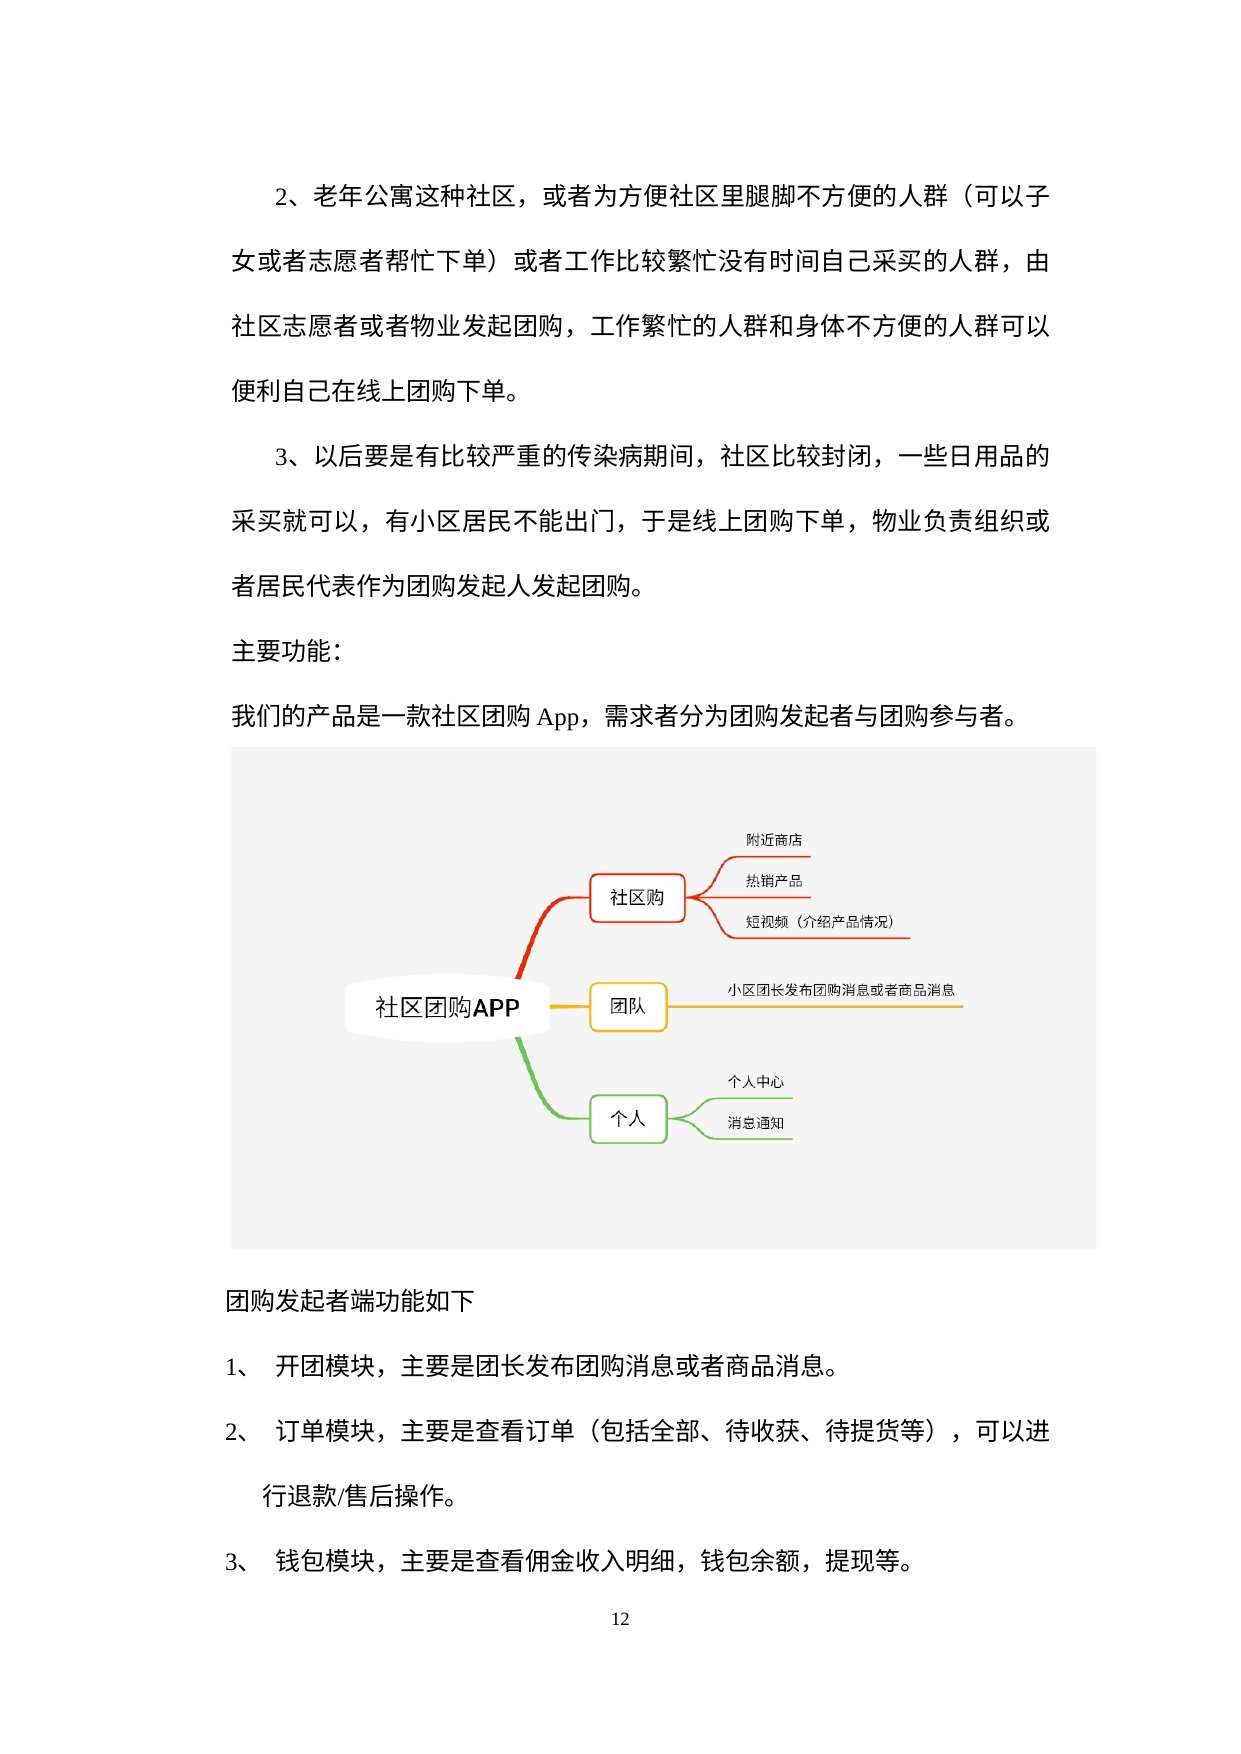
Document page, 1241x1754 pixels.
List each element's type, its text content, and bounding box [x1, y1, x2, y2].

text 团购发起者端功能如下 [187, 1267, 1053, 1332]
picture [231, 747, 1097, 1250]
text 我们的产品是一款社区团购App，需求者分为团购发起者与团购参与者。 [231, 682, 1053, 747]
text 2、老年公寓这种社区，或者为方便社区里腿脚不方便的人群（可以子女或者志愿者帮忙下单）或者工作比较繁忙没有时间自己采买的人群，由社区志愿者或者物业发起团购，工作繁忙的人群和身体不方便的人群可以便利自己在线上团购下单。 [231, 162, 1053, 422]
list 钱包模块，主要是查看佣金收入明细，钱包余额，提现等。 [225, 1527, 1053, 1592]
text 主要功能： [231, 617, 1053, 682]
list 订单模块，主要是查看订单（包括全部、待收获、待提货等），可以进行退款/售后操作。 [225, 1397, 1053, 1527]
list 开团模块，主要是团长发布团购消息或者商品消息。 [225, 1332, 1053, 1397]
text 3、以后要是有比较严重的传染病期间，社区比较封闭，一些日用品的采买就可以，有小区居民不能出门，于是线上团购下单，物业负责组织或者居民代表作为团购发起人发起团购。 [231, 422, 1053, 617]
